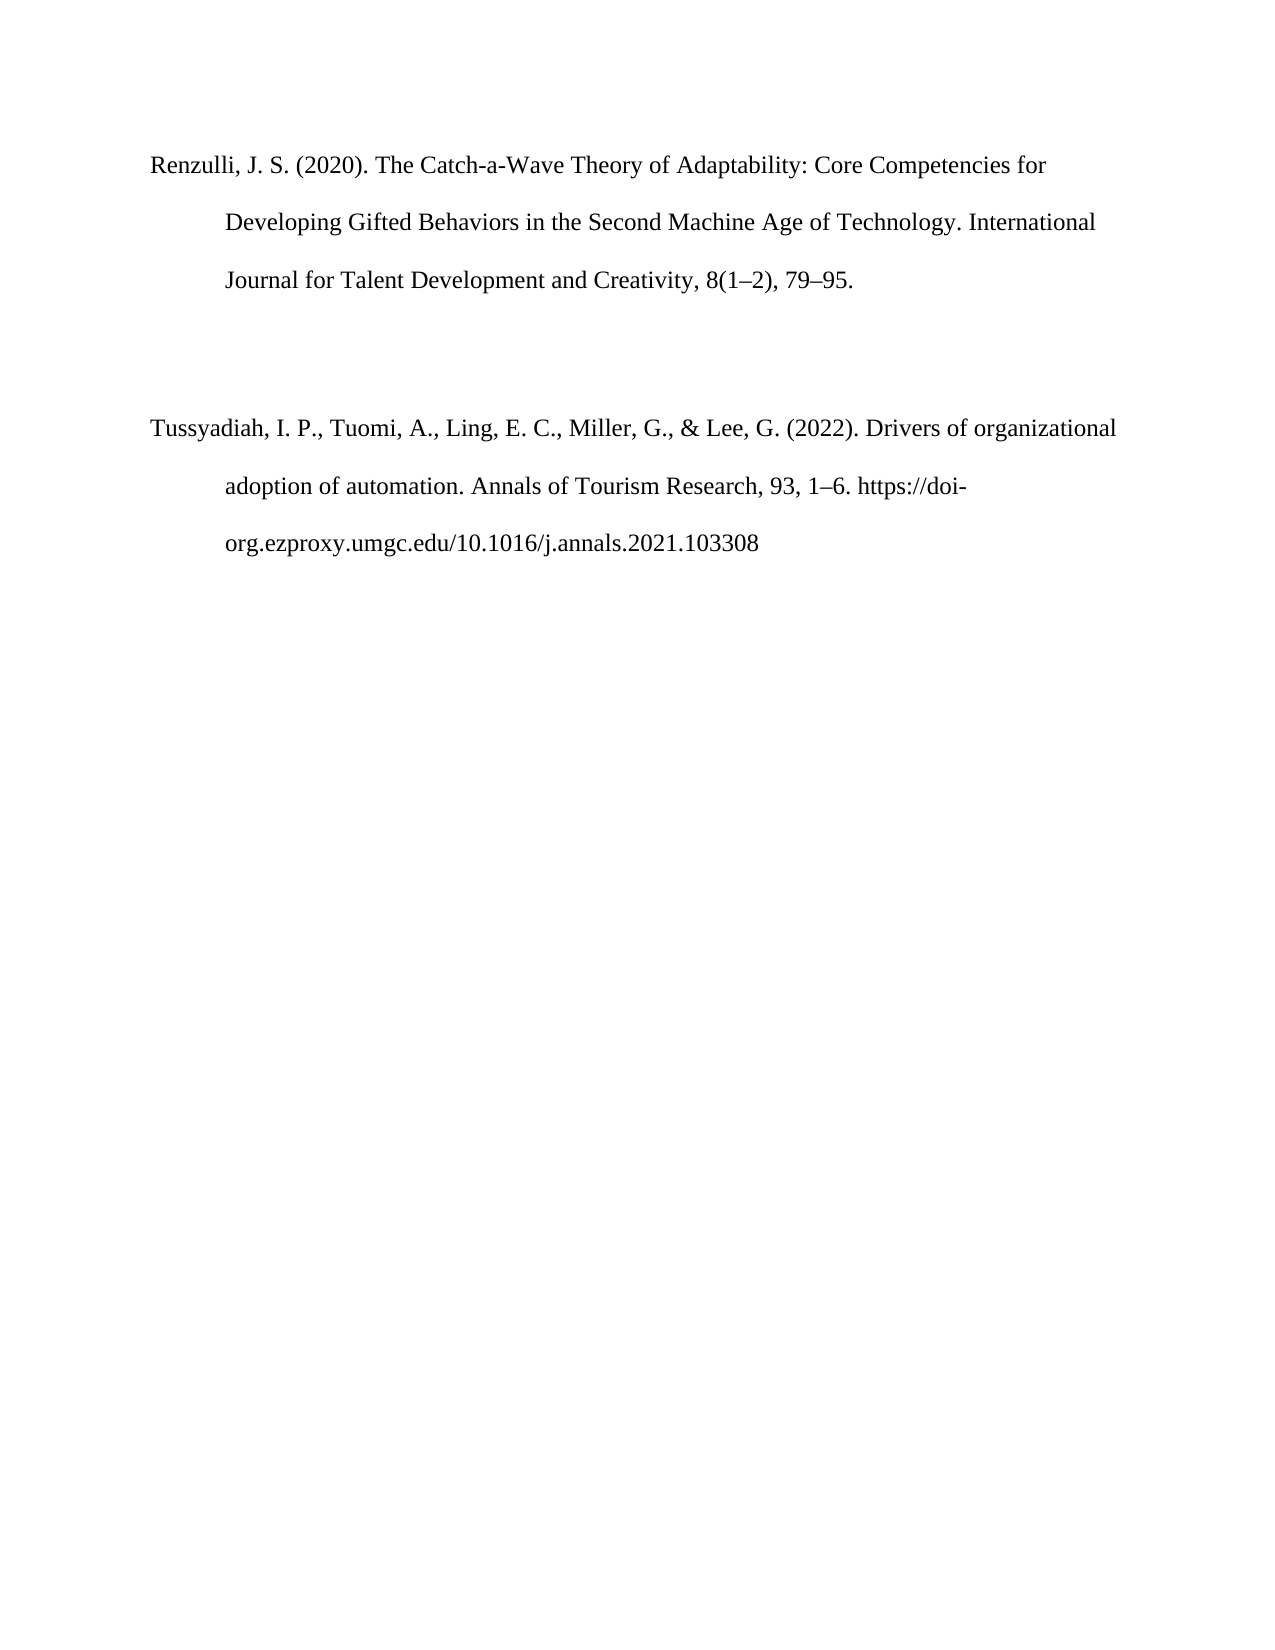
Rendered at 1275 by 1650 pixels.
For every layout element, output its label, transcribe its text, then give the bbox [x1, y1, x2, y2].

text Renzulli, J. S. (2020). The Catch-a-Wave Theory of Adaptability: Core Competencies for Developing Gifted Behaviors in the Second Machine Age of Technology. International Journal for Talent Development and Creativity, 8(1–2), 79–95. [150, 150, 1125, 294]
text Tussyadiah, I. P., Tuomi, A., Ling, E. C., Miller, G., & Lee, G. (2022). Drivers of organizational adoption of automation. Annals of Tourism Research, 93, 1–6. https://doi-org.ezproxy.umgc.edu/10.1016/j.annals.2021.103308 [150, 413, 1125, 557]
